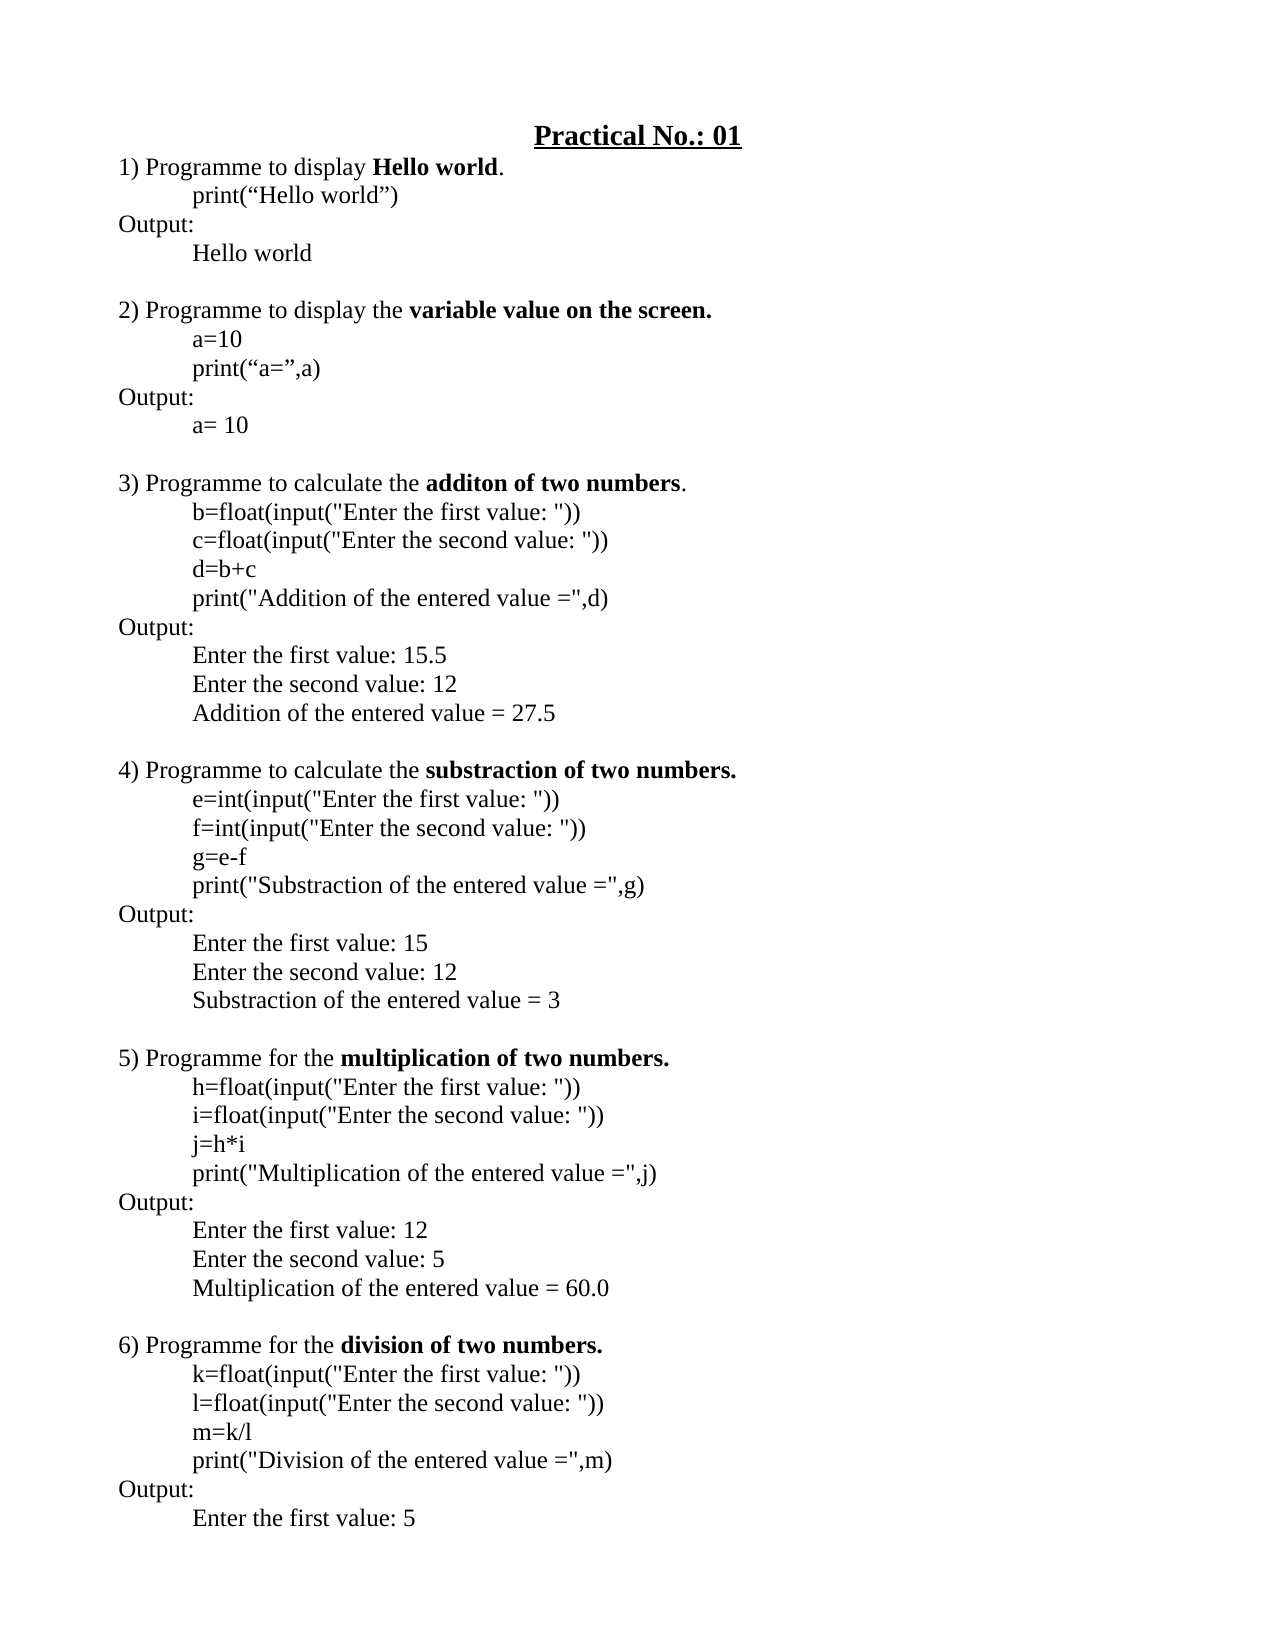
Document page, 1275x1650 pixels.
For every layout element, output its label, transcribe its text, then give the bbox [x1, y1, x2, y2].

text j=h*i [118, 1129, 1157, 1158]
text 3) Programme to calculate the additon of two numbers. [118, 468, 1157, 497]
text 5) Programme for the multiplication of two numbers. [118, 1043, 1157, 1072]
text Output: [118, 899, 1157, 928]
text Enter the first value: 15.5 [118, 640, 1157, 669]
text Enter the first value: 5 [118, 1503, 1157, 1532]
text d=b+c [118, 554, 1157, 583]
text a= 10 [118, 410, 1157, 439]
text Practical No.: 01 [118, 118, 1157, 152]
text Output: [118, 382, 1157, 410]
text Enter the second value: 12 [118, 669, 1157, 698]
text b=float(input("Enter the first value: ")) [118, 497, 1157, 525]
text Output: [118, 612, 1157, 640]
text k=float(input("Enter the first value: ")) [118, 1359, 1157, 1388]
text Addition of the entered value = 27.5 [118, 698, 1157, 727]
text a=10 [118, 324, 1157, 353]
text 2) Programme to display the variable value on the screen. [118, 295, 1157, 324]
text print("Division of the entered value =",m) [118, 1445, 1157, 1474]
text c=float(input("Enter the second value: ")) [118, 525, 1157, 554]
text Enter the second value: 12 [118, 957, 1157, 985]
text g=e-f [118, 842, 1157, 870]
text Output: [118, 209, 1157, 238]
text f=int(input("Enter the second value: ")) [118, 813, 1157, 842]
text print(“a=”,a) [118, 353, 1157, 382]
text 1) Programme to display Hello world. [118, 152, 1157, 180]
text print(“Hello world”) [118, 180, 1157, 209]
text Multiplication of the entered value = 60.0 [118, 1273, 1157, 1302]
text e=int(input("Enter the first value: ")) [118, 784, 1157, 813]
text print("Addition of the entered value =",d) [118, 583, 1157, 612]
text Output: [118, 1474, 1157, 1503]
text 4) Programme to calculate the substraction of two numbers. [118, 755, 1157, 784]
text Hello world [118, 238, 1157, 267]
text 6) Programme for the division of two numbers. [118, 1330, 1157, 1359]
text Enter the second value: 5 [118, 1244, 1157, 1273]
text print("Substraction of the entered value =",g) [118, 870, 1157, 899]
text Substraction of the entered value = 3 [118, 985, 1157, 1014]
text h=float(input("Enter the first value: ")) [118, 1072, 1157, 1100]
text Output: [118, 1187, 1157, 1215]
text i=float(input("Enter the second value: ")) [118, 1100, 1157, 1129]
text print("Multiplication of the entered value =",j) [118, 1158, 1157, 1187]
text m=k/l [118, 1417, 1157, 1445]
text l=float(input("Enter the second value: ")) [118, 1388, 1157, 1417]
text Enter the first value: 15 [118, 928, 1157, 957]
text Enter the first value: 12 [118, 1215, 1157, 1244]
